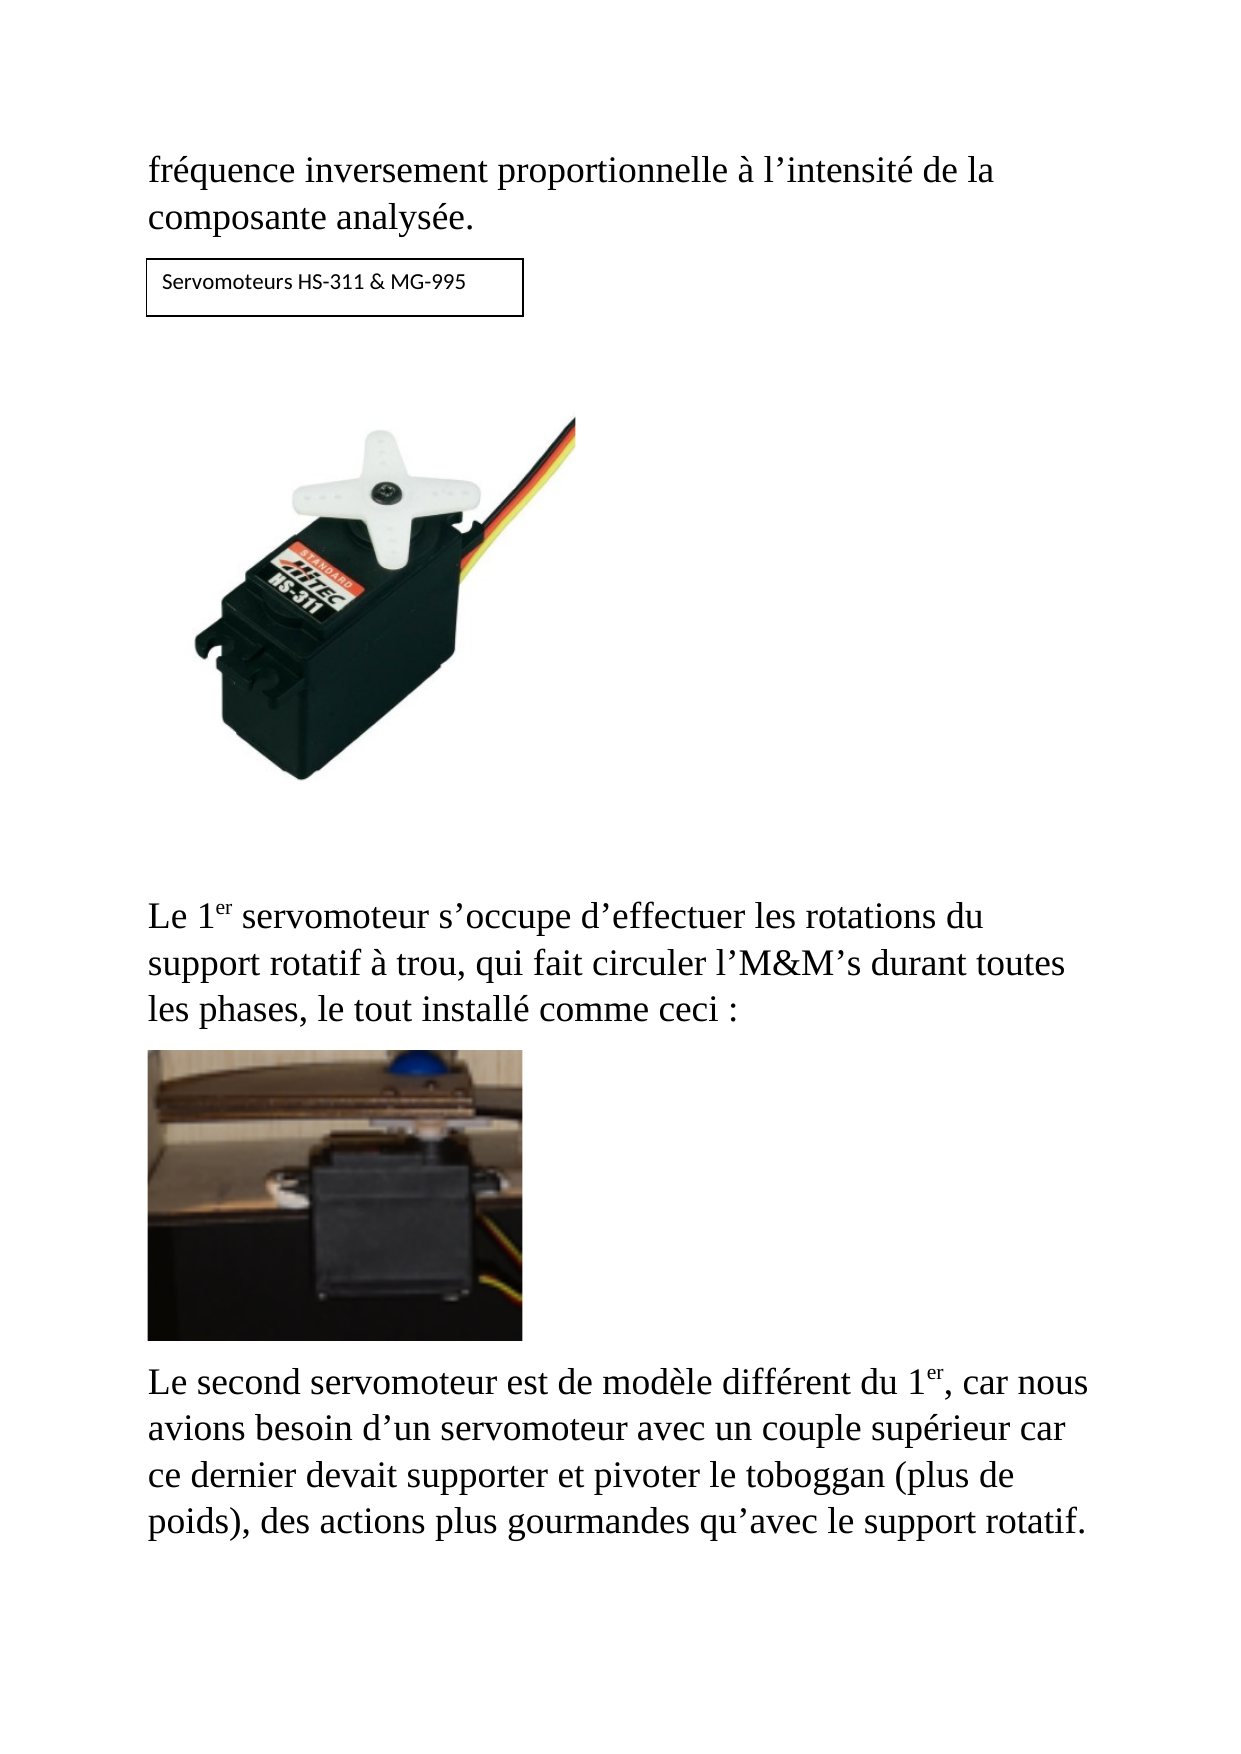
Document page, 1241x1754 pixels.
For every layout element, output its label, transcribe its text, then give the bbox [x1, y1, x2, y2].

text Le 1er servomoteur s’occupe d’effectuer les rotations du support rotatif à trou, qui fait circuler l’M&M’s durant toutes les phases, le tout installé comme ceci : [148, 894, 1093, 1030]
picture [147, 383, 576, 812]
picture [147, 1050, 523, 1341]
text Le second servomoteur est de modèle différent du 1er, car nous avions besoin d’un servomoteur avec un couple supérieur car ce dernier devait supporter et pivoter le toboggan (plus de poids), des actions plus gourmandes qu’avec le support rotatif. [148, 1359, 1093, 1542]
